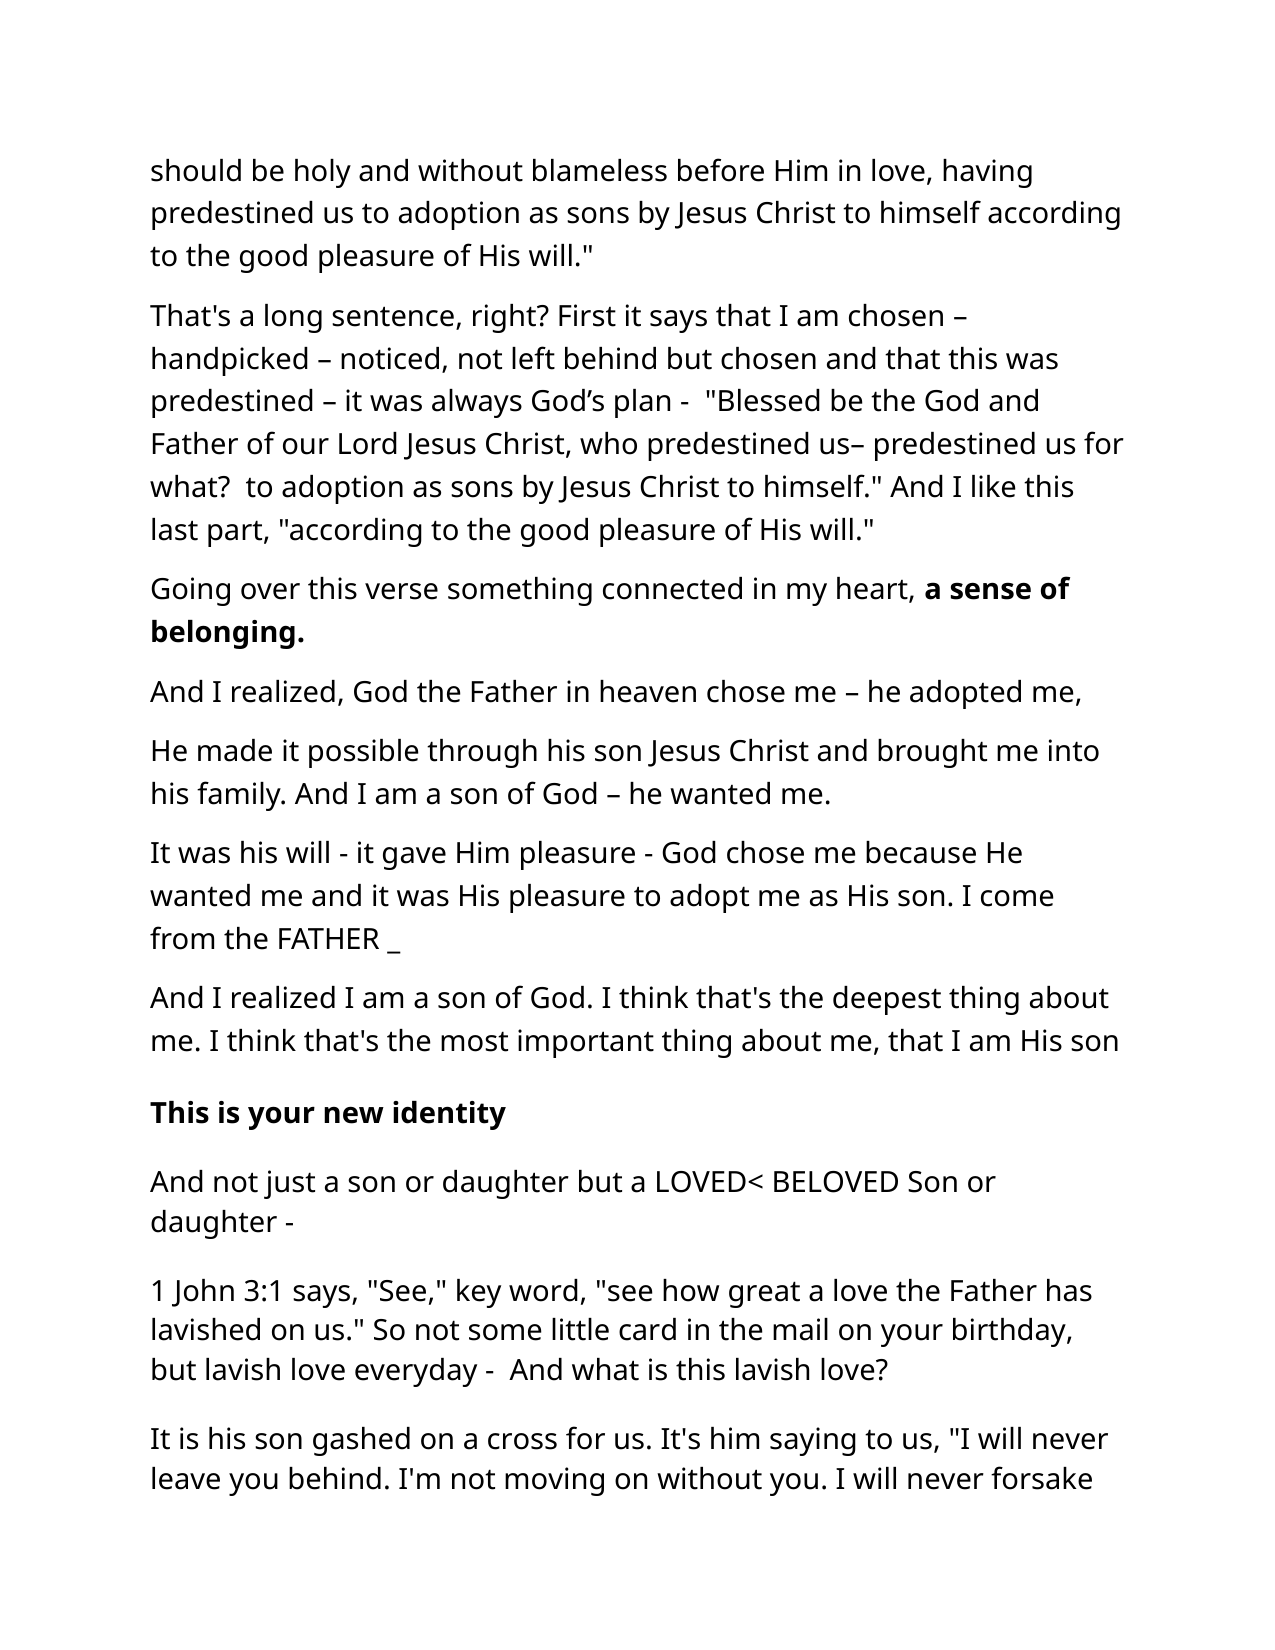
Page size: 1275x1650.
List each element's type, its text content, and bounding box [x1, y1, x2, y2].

text That's a long sentence, right? First it says that I am chosen – handpicked – noticed, not left behind but chosen and that this was predestined – it was always God’s plan - "Blessed be the God and Father of our Lord Jesus Christ, who predestined us– predestined us for what? to adoption as sons by Jesus Christ to himself." And I like this last part, "according to the good pleasure of His will." [150, 295, 1125, 549]
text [150, 150, 1125, 275]
text And not just a son or daughter but a LOVED< BELOVED Son or daughter - [150, 1161, 1125, 1241]
text Going over this verse something connected in my heart, a sense of belonging. [150, 569, 1125, 651]
text And I realized, God the Father in heaven chose me – he adopted me, [150, 671, 1125, 711]
text 1 John 3:1 says, "See," key word, "see how great a love the Father has lavished on us." So not some little card in the mail on your birthday, but lavish love everyday - And what is this lavish love? [150, 1270, 1125, 1389]
text He made it possible through his son Jesus Christ and brought me into his family. And I am a son of God – he wanted me. [150, 730, 1125, 813]
text It was his will - it gave Him pleasure - God chose me because He wanted me and it was His pleasure to adopt me as His son. I come from the FATHER _ [150, 833, 1125, 958]
text And I realized I am a son of God. I think that's the deepest thing about me. I think that's the most important thing about me, that I am His son [150, 978, 1125, 1060]
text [150, 1418, 1125, 1498]
text This is your new identity [150, 1093, 1125, 1132]
